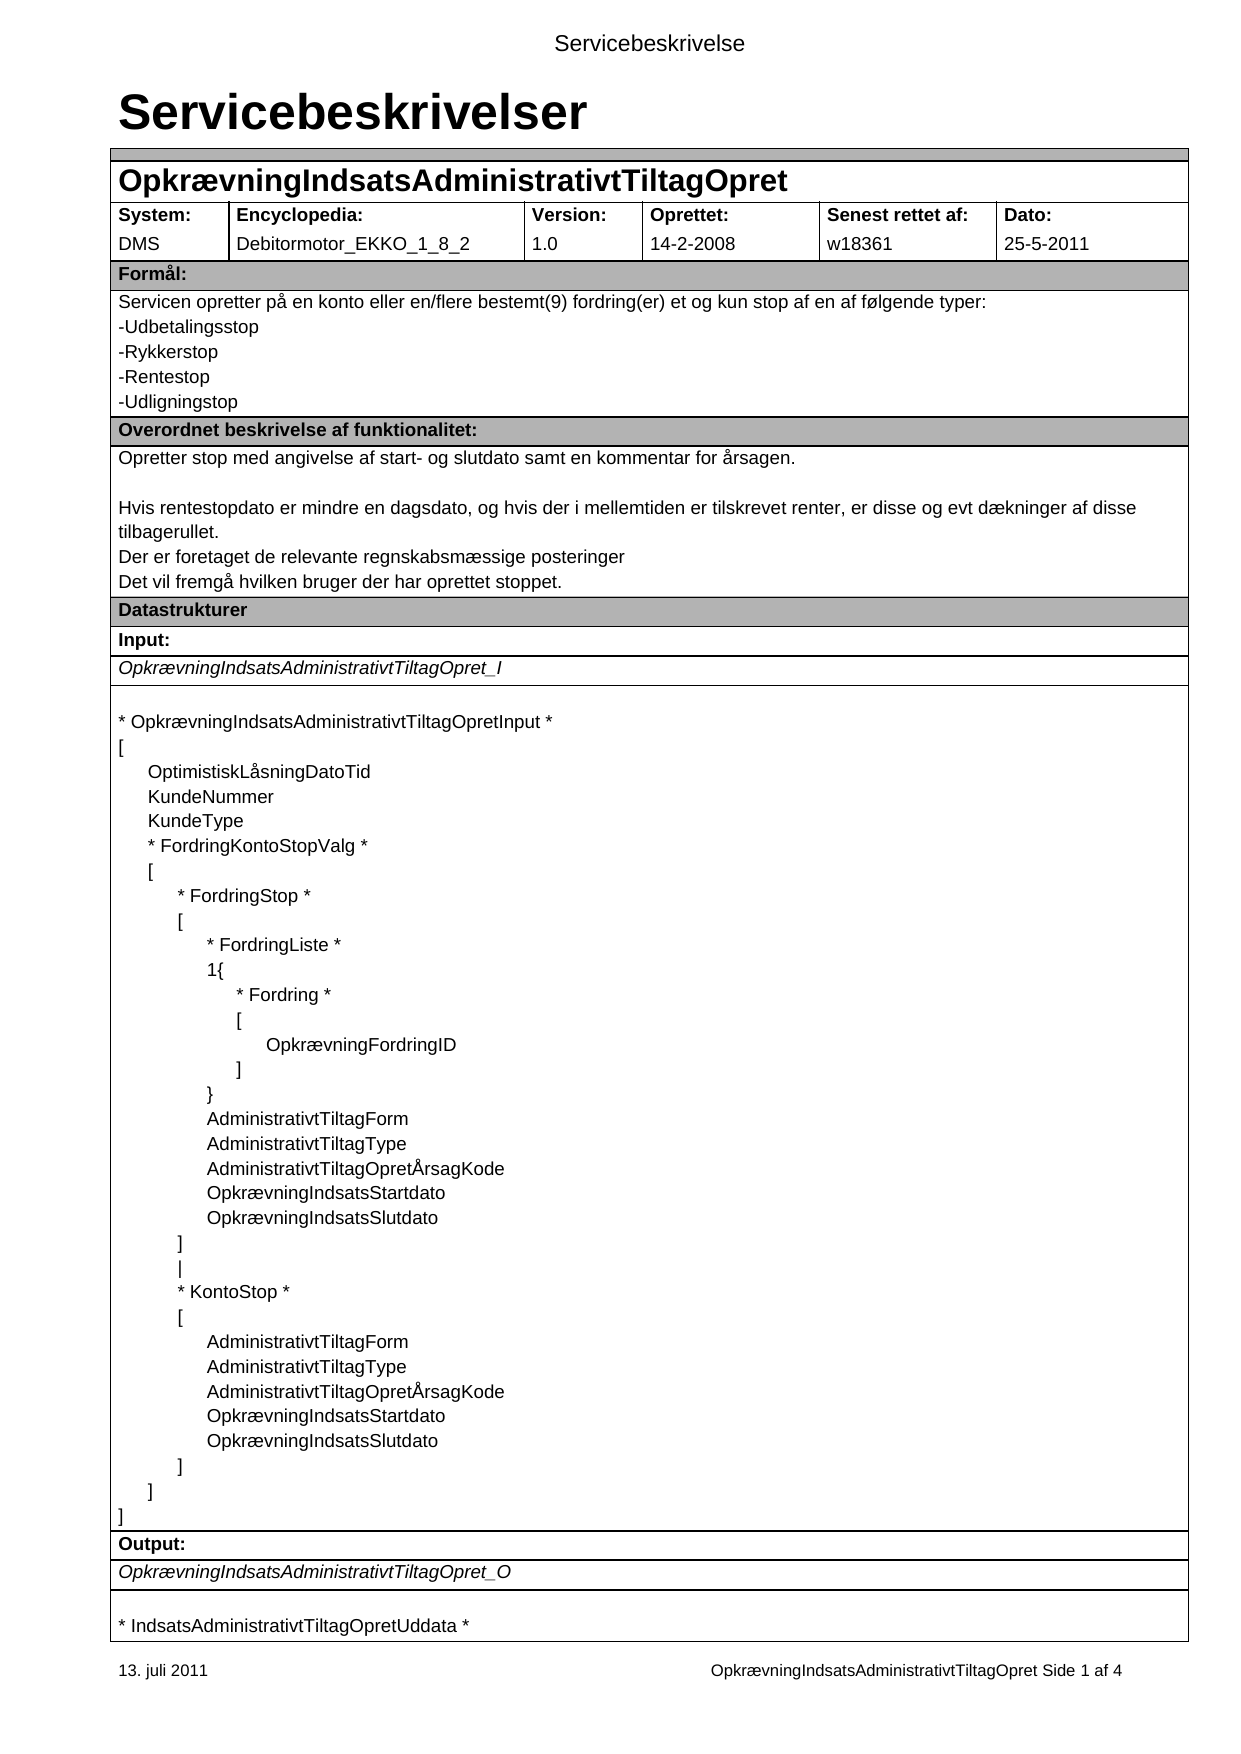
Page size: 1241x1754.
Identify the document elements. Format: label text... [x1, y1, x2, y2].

table_cell w18361 [820, 231, 996, 260]
table_cell Oprettet: [643, 203, 819, 231]
table_cell DMS [111, 231, 228, 260]
table_cell Datastrukturer [111, 598, 1188, 626]
table_cell Version: [525, 203, 642, 231]
table_cell Output: [111, 1532, 1188, 1559]
table_cell Input: [111, 627, 1188, 655]
table_cell OpkrævningIndsatsAdministrativtTiltagOpret_I [111, 657, 1188, 685]
table_cell OpkrævningIndsatsAdministrativtTiltagOpret [111, 162, 1188, 201]
table_cell * OpkrævningIndsatsAdministrativtTiltagOpretInput * [ OptimistiskLåsningDatoTid KundeNummer KundeType * FordringKontoStopValg * [ * FordringStop * [ * FordringListe * 1{ * Fordring * [ OpkrævningFordringID ] } AdministrativtTiltagForm AdministrativtTiltagType AdministrativtTiltagOpretÅrsagKode OpkrævningIndsatsStartdato OpkrævningIndsatsSlutdato ] | * KontoStop * [ AdministrativtTiltagForm AdministrativtTiltagType AdministrativtTiltagOpretÅrsagKode OpkrævningIndsatsStartdato OpkrævningIndsatsSlutdato ] ] ] [111, 686, 1188, 1530]
table_cell Senest rettet af: [820, 203, 996, 231]
table_cell Overordnet beskrivelse af funktionalitet: [111, 418, 1188, 445]
table_cell Servicen opretter på en konto eller en/flere bestemt(9) fordring(er) et og kun stop af en af følgende typer: -Udbetalingsstop -Rykkerstop -Rentestop -Udligningstop [111, 291, 1188, 416]
table_cell 1.0 [525, 231, 642, 260]
table_cell 25-5-2011 [997, 231, 1188, 260]
table_cell Dato: [997, 203, 1188, 231]
table_cell OpkrævningIndsatsAdministrativtTiltagOpret_O [111, 1561, 1188, 1589]
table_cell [111, 1591, 1188, 1641]
table_cell Opretter stop med angivelse af start- og slutdato samt en kommentar for årsagen. Hvis rentestopdato er mindre en dagsdato, og hvis der i mellemtiden er tilskrevet renter, er disse og evt dækninger af disse tilbagerullet. Der er foretaget de relevante regnskabsmæssige posteringer Det vil fremgå hvilken bruger der har oprettet stoppet. [111, 447, 1188, 596]
table_cell Debitormotor_EKKO_1_8_2 [230, 231, 524, 260]
table_header [111, 149, 1188, 160]
text Servicebeskrivelser [118, 82, 1181, 140]
table_cell System: [111, 203, 228, 231]
table_cell Encyclopedia: [230, 203, 524, 231]
table_cell Formål: [111, 262, 1188, 290]
table_cell 14-2-2008 [643, 231, 819, 260]
